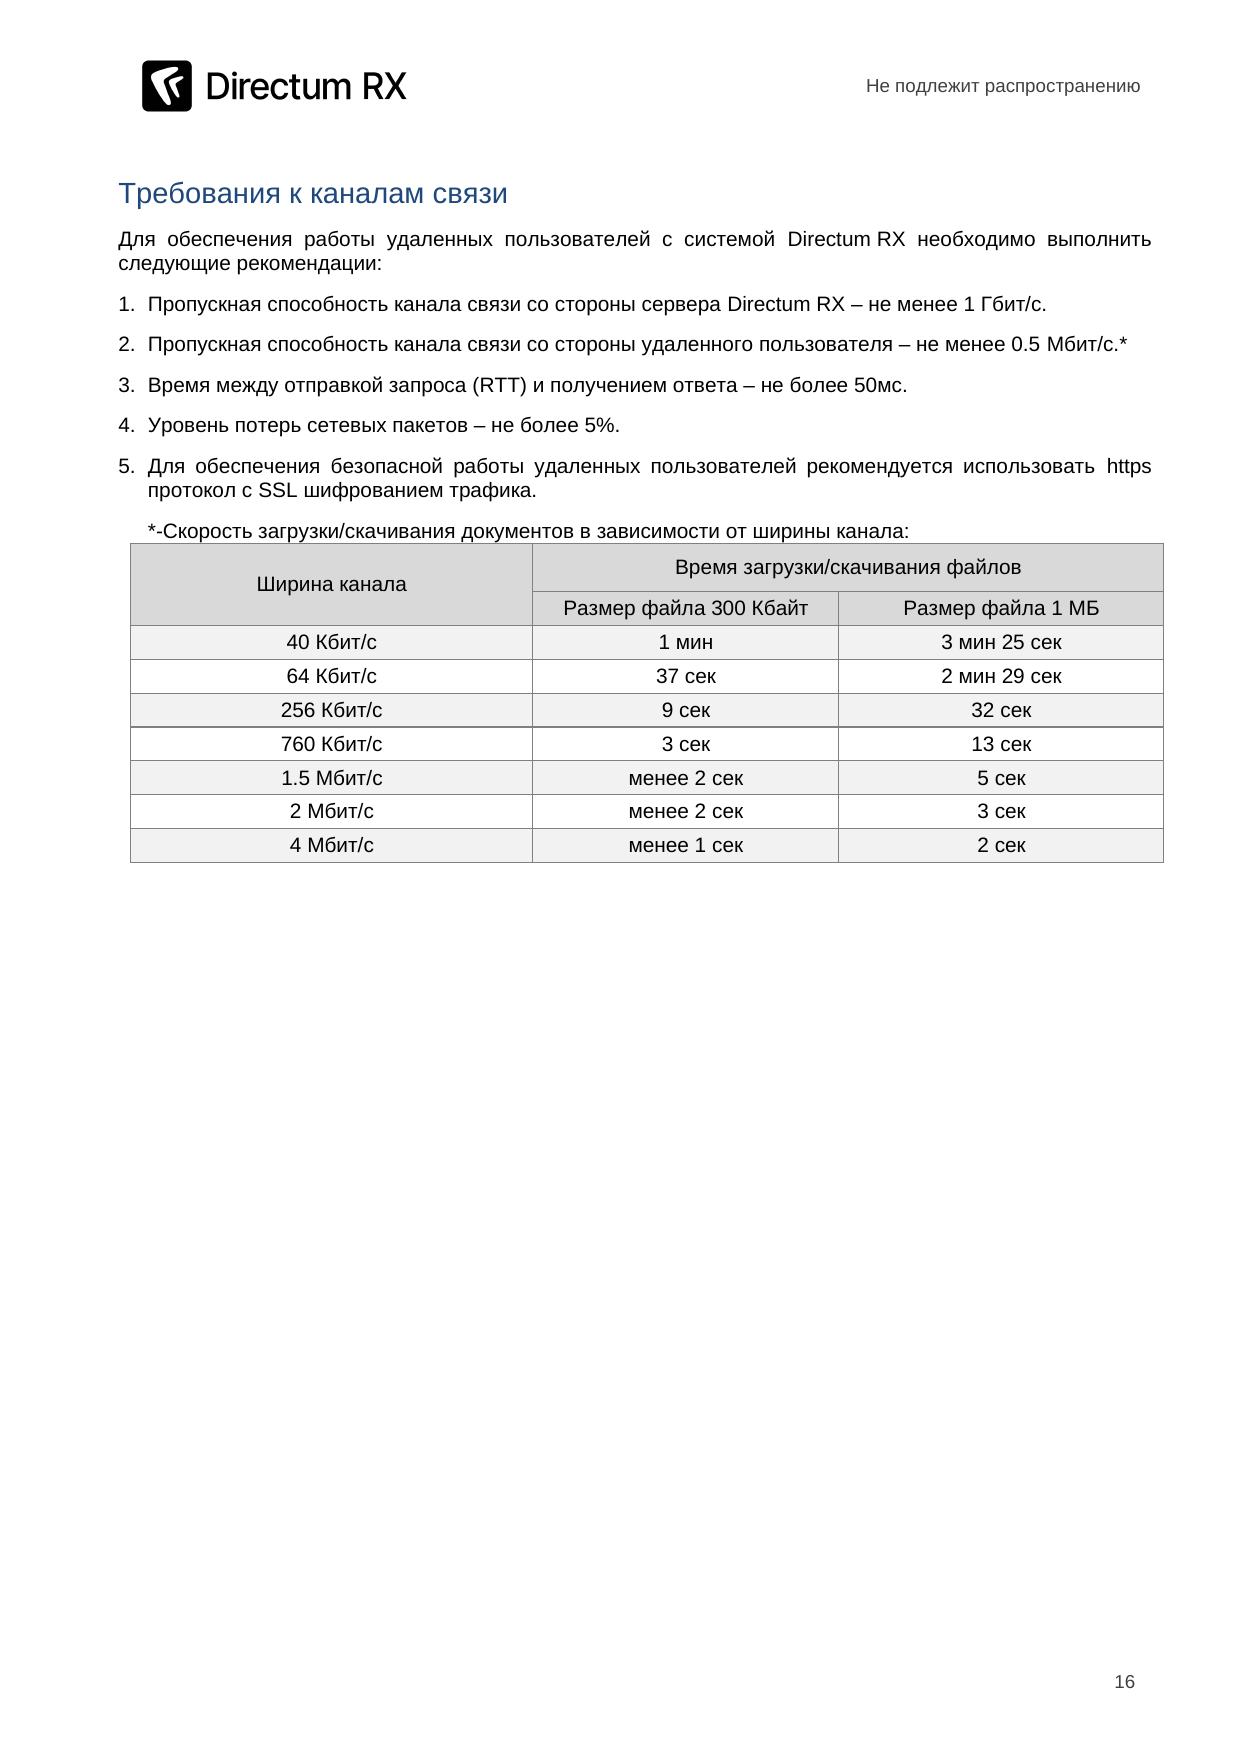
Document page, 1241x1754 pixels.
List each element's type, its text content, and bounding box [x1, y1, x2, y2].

table_cell 32 сек [839, 694, 1163, 726]
list Уровень потерь сетевых пакетов – не более 5%. [118, 413, 1152, 437]
table_cell 64 Кбит/с [131, 660, 532, 692]
table_cell Размер файла 1 МБ [839, 592, 1163, 625]
picture [140, 59, 410, 114]
table_cell 3 сек [839, 795, 1163, 828]
text Для обеспечения работы удаленных пользователей с системой Directum RX необходимо выполнить следующие рекомендации: [118, 227, 1152, 275]
subtitle Требования к каналам связи [118, 177, 1152, 210]
list Для обеспечения безопасной работы удаленных пользователей рекомендуется использовать https протокол с SSL шифрованием трафика. [118, 454, 1152, 502]
table_cell 3 сек [533, 728, 838, 760]
table_cell 1 мин [533, 626, 838, 659]
table_cell 3 мин 25 сек [839, 626, 1163, 659]
list Пропускная способность канала связи со стороны удаленного пользователя – не менее 0.5 Мбит/с.* [118, 332, 1152, 356]
table_cell менее 2 сек [533, 761, 838, 794]
table_cell 760 Кбит/с [131, 728, 532, 760]
table_cell Размер файла 300 Кбайт [533, 592, 838, 625]
table_header Время загрузки/скачивания файлов [533, 544, 1163, 591]
table_cell менее 2 сек [533, 795, 838, 828]
table_cell 9 сек [533, 694, 838, 726]
table_cell 1.5 Мбит/с [131, 761, 532, 794]
table_cell менее 1 сек [533, 829, 838, 862]
list *-Скорость загрузки/скачивания документов в зависимости от ширины канала: [118, 518, 1152, 542]
table_header Ширина канала [131, 544, 532, 625]
table_cell 13 сек [839, 728, 1163, 760]
table_cell 5 сек [839, 761, 1163, 794]
list Пропускная способность канала связи со стороны сервера Directum RX – не менее 1 Гбит/с. [118, 291, 1152, 315]
table_cell 4 Мбит/с [131, 829, 532, 862]
table_cell 2 сек [839, 829, 1163, 862]
table_cell 256 Кбит/с [131, 694, 532, 726]
table_cell 2 Мбит/с [131, 795, 532, 828]
table_cell 2 мин 29 сек [839, 660, 1163, 692]
table_cell 37 сек [533, 660, 838, 692]
table_cell 40 Кбит/с [131, 626, 532, 659]
list Время между отправкой запроса (RTT) и получением ответа – не более 50мс. [118, 373, 1152, 397]
